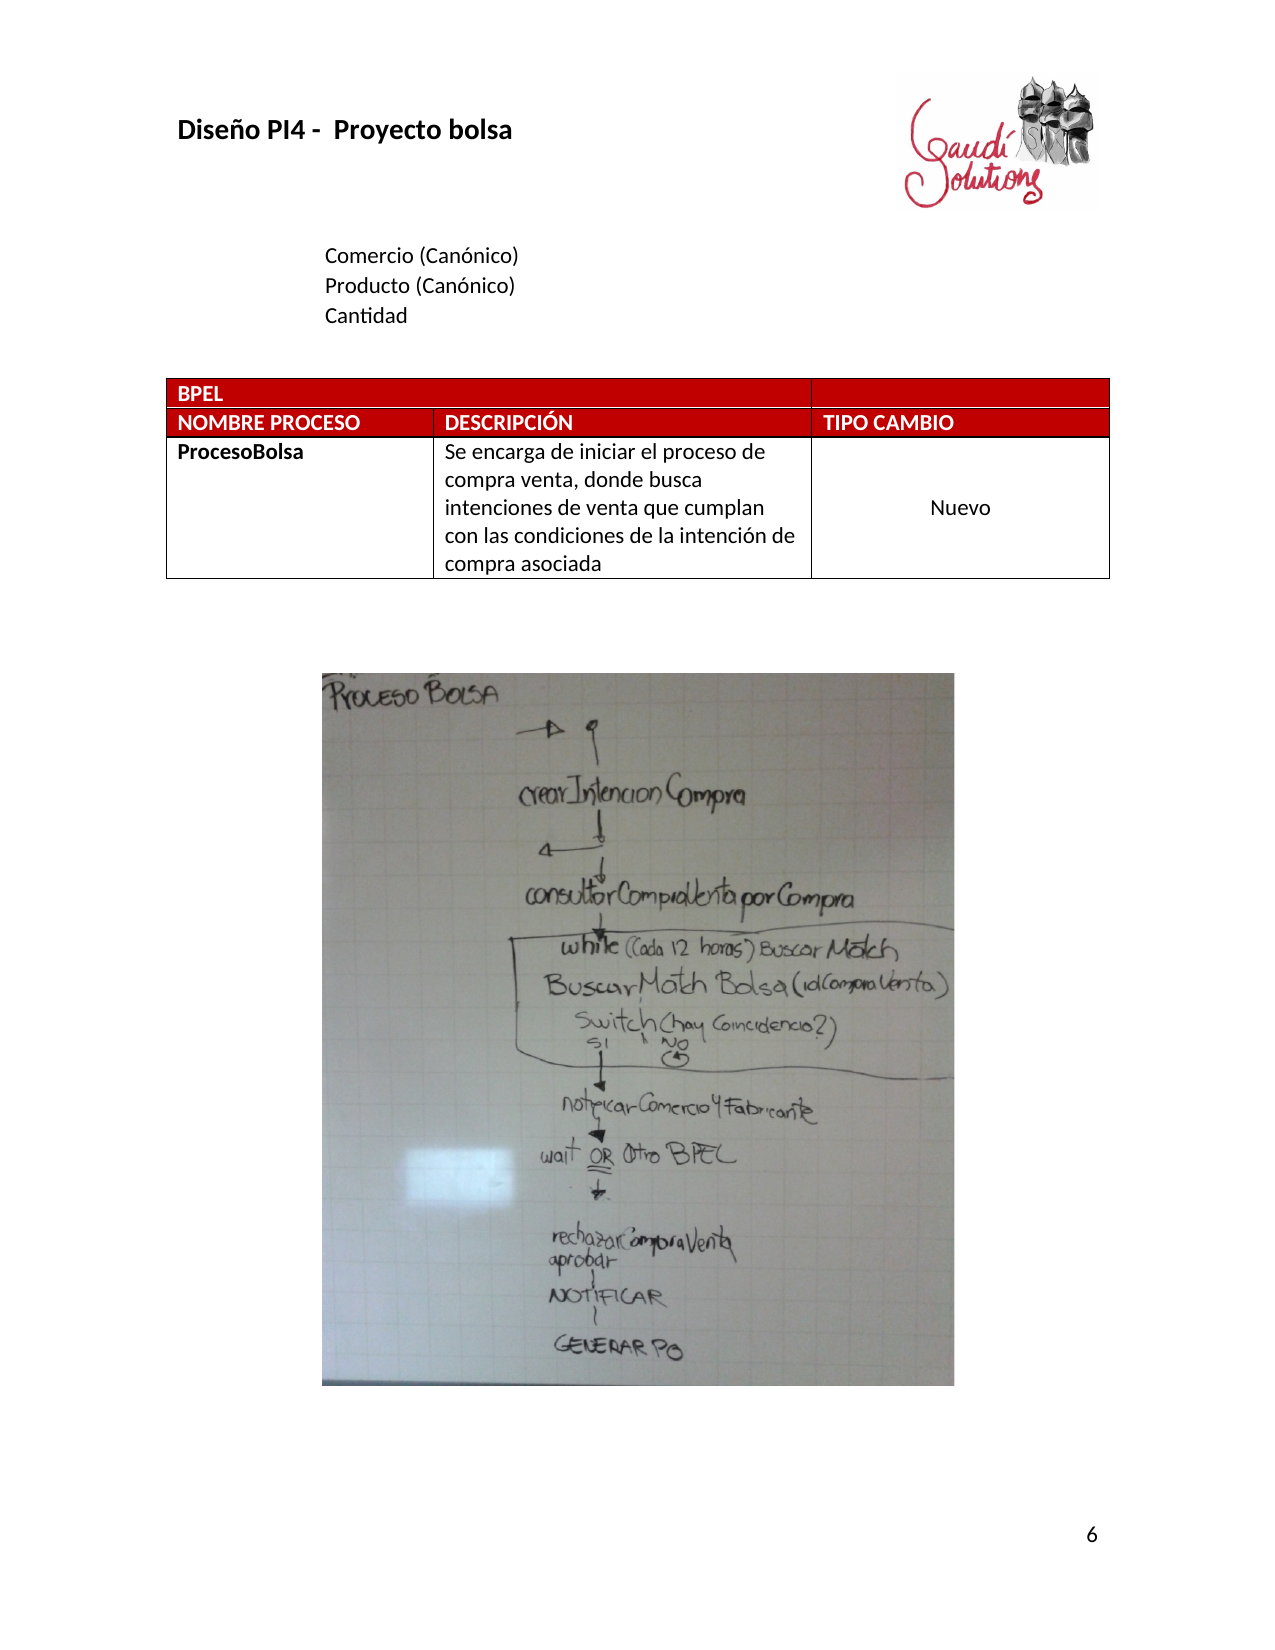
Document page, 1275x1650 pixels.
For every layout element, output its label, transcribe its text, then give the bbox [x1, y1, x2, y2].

table_header [812, 379, 1109, 407]
text Producto (Canónico) [325, 271, 1098, 299]
table_cell NOMBRE PROCESO [167, 409, 433, 436]
table_cell DESCRIPCIÓN [434, 409, 811, 436]
table_cell ProcesoBolsa [167, 438, 433, 578]
picture [896, 73, 1098, 213]
table_cell Se encarga de iniciar el proceso de compra venta, donde busca intenciones de venta que cumplan con las condiciones de la intención de compra asociada [434, 438, 811, 578]
table_cell Nuevo [812, 438, 1109, 578]
table_cell TIPO CAMBIO [812, 409, 1109, 436]
table_header BPEL [167, 379, 811, 407]
text Comercio (Canónico) [325, 241, 1098, 269]
text Cantidad [325, 301, 1098, 329]
picture [322, 673, 955, 1385]
